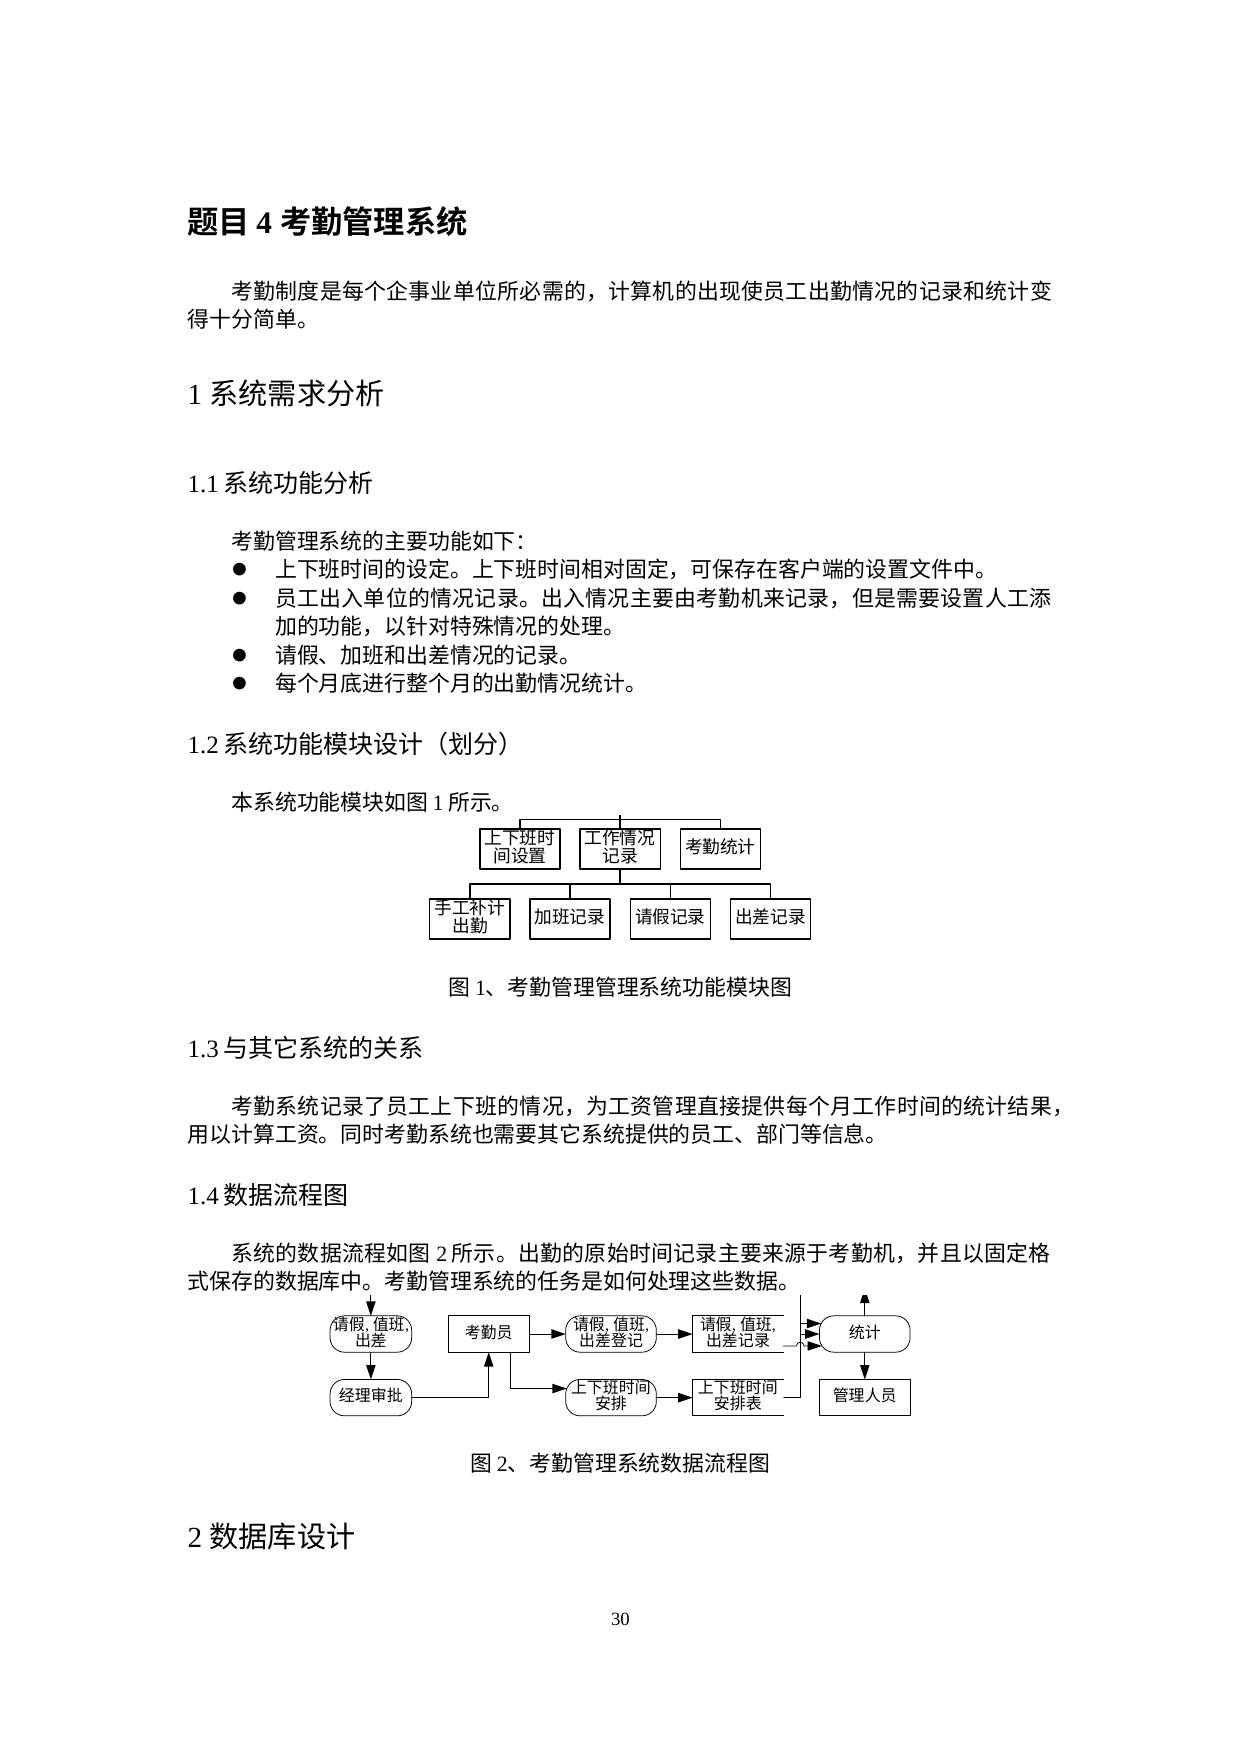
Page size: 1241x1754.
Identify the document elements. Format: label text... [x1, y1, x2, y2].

text 1.2系统功能模块设计（划分） [187, 710, 1053, 775]
text 1 系统需求分析 [187, 359, 1053, 424]
list 员工出入单位的情况记录。出入情况主要由考勤机来记录，但是需要设置人工添加的功能，以针对特殊情况的处理。 [231, 583, 1053, 640]
text 考勤制度是每个企事业单位所必需的，计算机的出现使员工出勤情况的记录和统计变得十分简单。 [187, 277, 1053, 334]
text 1.3与其它系统的关系 [187, 1014, 1053, 1079]
text 考勤系统记录了员工上下班的情况，为工资管理直接提供每个月工作时间的统计结果，用以计算工资。同时考勤系统也需要其它系统提供的员工、部门等信息。 [187, 1092, 1053, 1148]
table_header [317, 1296, 923, 1449]
table_header 图1、考勤管理管理系统功能模块图 [415, 816, 825, 1002]
list 每个月底进行整个月的出勤情况统计。 [231, 669, 1053, 697]
text 1.4数据流程图 [187, 1161, 1053, 1226]
text 考勤管理系统的主要功能如下： [231, 526, 1053, 555]
text 题目4 考勤管理系统 [187, 187, 1053, 252]
text 1.1系统功能分析 [187, 449, 1053, 514]
table_cell 图2、考勤管理系统数据流程图 [317, 1449, 923, 1477]
text 系统的数据流程如图2所示。出勤的原始时间记录主要来源于考勤机，并且以固定格式保存的数据库中。考勤管理系统的任务是如何处理这些数据。 [187, 1238, 1053, 1296]
list 上下班时间的设定。上下班时间相对固定，可保存在客户端的设置文件中。 [231, 555, 1053, 583]
text 2 数据库设计 [187, 1502, 1053, 1567]
text 本系统功能模块如图1所示。 [187, 787, 1053, 816]
list 请假、加班和出差情况的记录。 [231, 640, 1053, 669]
